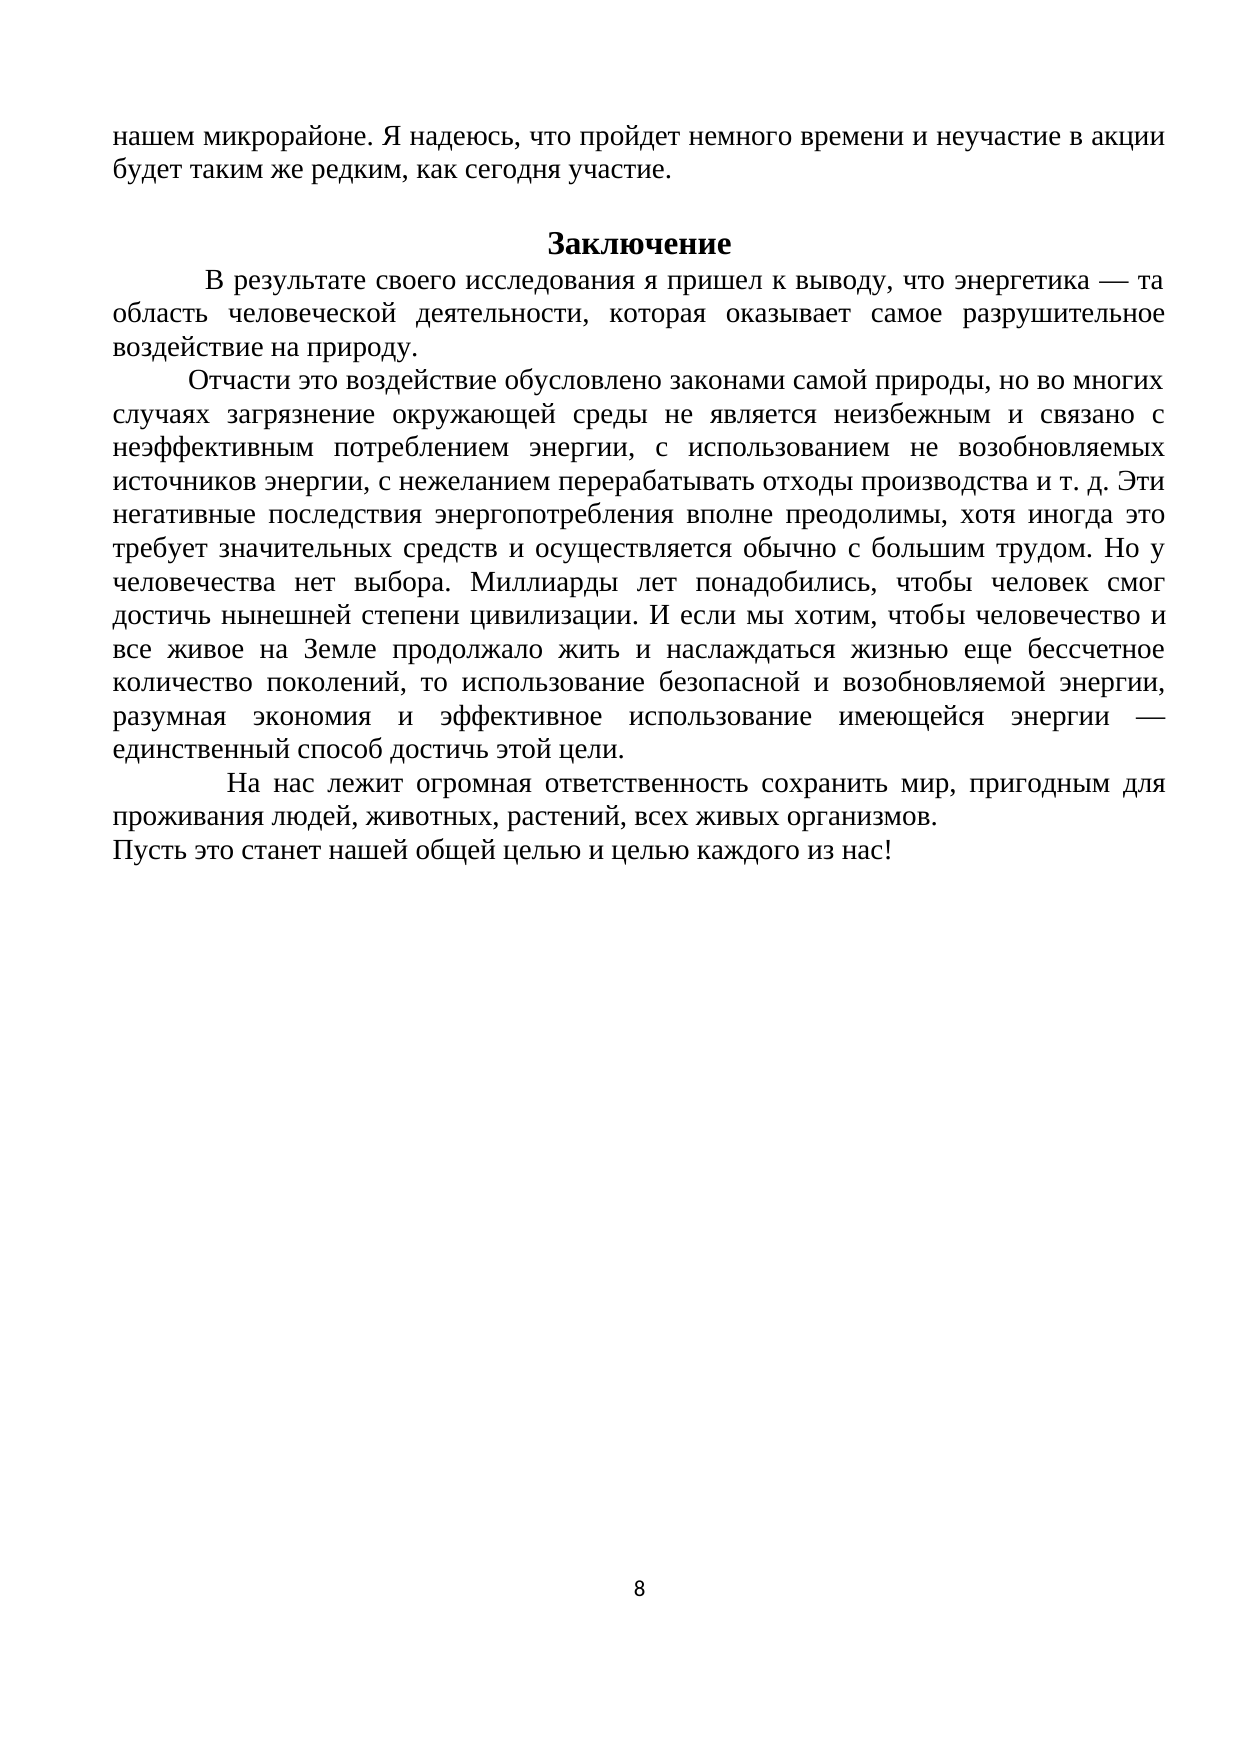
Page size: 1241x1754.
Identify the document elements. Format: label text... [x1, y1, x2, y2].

text Отчасти это воздействие обусловлено законами самой природы, но во многих случаях загрязнение окружающей среды не является неизбежным и связано с неэффективным потреблением энергии, с использованием не возобновляемых источников энергии, с нежеланием перерабатывать отходы производства и т. д. Эти негативные последствия энергопотребления вполне преодолимы, хотя иногда это требует значительных средств и осуществляется обычно с большим трудом. Но у человечества нет выбора. Миллиарды лет понадобились, чтобы человек смог достичь нынешней степени цивилизации. И если мы хотим, чтобы человечество и все живое на Земле продолжало жить и наслаждаться жизнью еще бессчетное количество поколений, то использование безопасной и возобновляемой энергии, разумная экономия и эффективное использование имеющейся энергии — единственный способ достичь этой цели. [112, 362, 1166, 765]
text На нас лежит огромная ответственность сохранить мир, пригодным для проживания людей, животных, растений, всех живых организмов. [112, 765, 1166, 832]
text В результате своего исследования я пришел к выводу, что энергетика — та область человеческой деятельности, которая оказывает самое разрушительное воздействие на природу. [112, 262, 1166, 362]
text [112, 118, 1166, 185]
text Пусть это станет нашей общей целью и целью каждого из нас! [112, 832, 1166, 866]
text Заключение [112, 223, 1166, 262]
